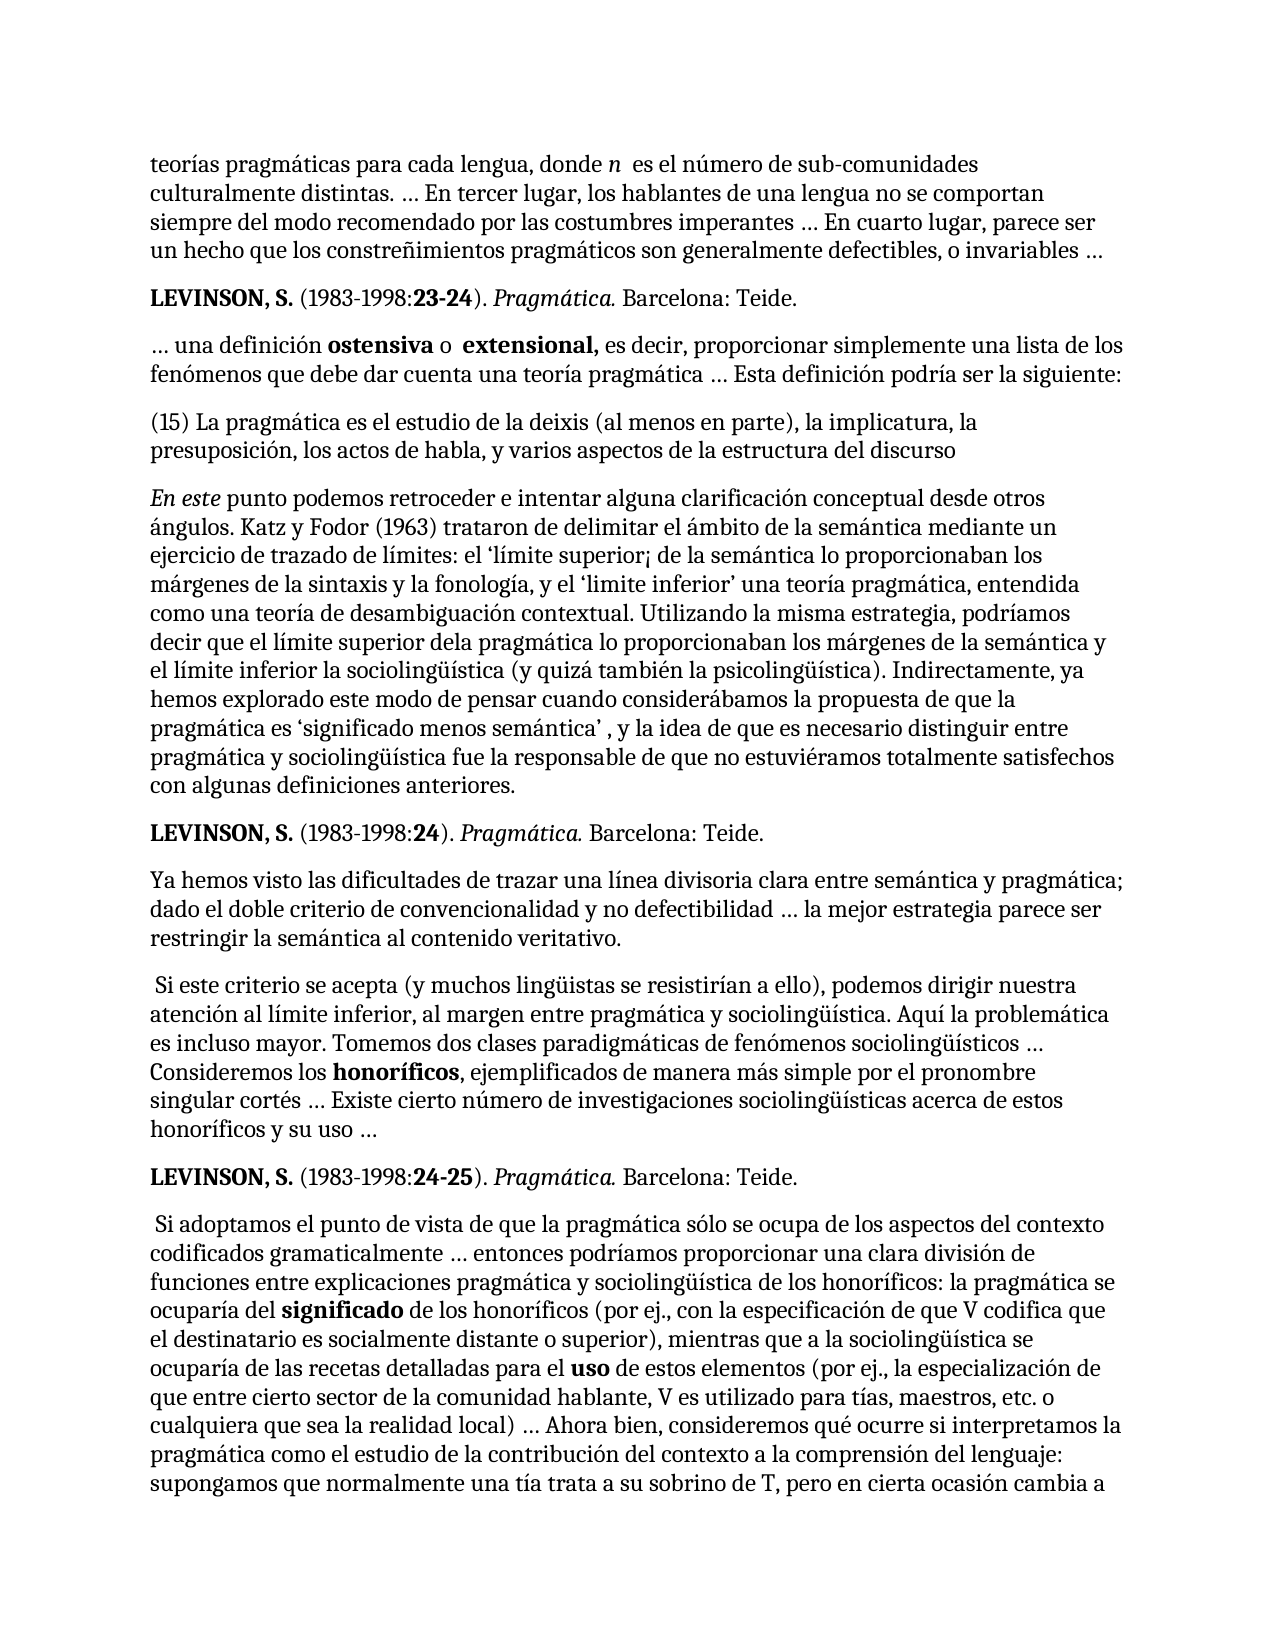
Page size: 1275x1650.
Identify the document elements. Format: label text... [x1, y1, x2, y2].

text Ya hemos visto las dificultades de trazar una línea divisoria clara entre semántica y pragmática; dado el doble criterio de convencionalidad y no defectibilidad … la mejor estrategia parece ser restringir la semántica al contenido veritativo. [150, 866, 1125, 952]
text (15) La pragmática es el estudio de la deixis (al menos en parte), la implicatura, la presuposición, los actos de habla, y varios aspectos de la estructura del discurso [150, 407, 1125, 465]
text LEVINSON, S. (1983-1998:24-25). Pragmática. Barcelona: Teide. [150, 1162, 1125, 1191]
text … una definición ostensiva o extensional, es decir, proporcionar simplemente una lista de los fenómenos que debe dar cuenta una teoría pragmática … Esta definición podría ser la siguiente: [150, 331, 1125, 389]
text Si este criterio se acepta (y muchos lingüistas se resistirían a ello), podemos dirigir nuestra atención al límite inferior, al margen entre pragmática y sociolingüística. Aquí la problemática es incluso mayor. Tomemos dos clases paradigmáticas de fenómenos sociolingüísticos … Consideremos los honoríficos, ejemplificados de manera más simple por el pronombre singular cortés … Existe cierto número de investigaciones sociolingüísticas acerca de estos honoríficos y su uso … [150, 971, 1125, 1144]
text LEVINSON, S. (1983-1998:24). Pragmática. Barcelona: Teide. [150, 819, 1125, 847]
text LEVINSON, S. (1983-1998:23-24). Pragmática. Barcelona: Teide. [150, 284, 1125, 312]
text En este punto podemos retroceder e intentar alguna clarificación conceptual desde otros ángulos. Katz y Fodor (1963) trataron de delimitar el ámbito de la semántica mediante un ejercicio de trazado de límites: el ‘límite superior¡ de la semántica lo proporcionaban los márgenes de la sintaxis y la fonología, y el ‘limite inferior’ una teoría pragmática, entendida como una teoría de desambiguación contextual. Utilizando la misma estrategia, podríamos decir que el límite superior dela pragmática lo proporcionaban los márgenes de la semántica y el límite inferior la sociolingüística (y quizá también la psicolingüística). Indirectamente, ya hemos explorado este modo de pensar cuando considerábamos la propuesta de que la pragmática es ‘significado menos semántica’ , y la idea de que es necesario distinguir entre pragmática y sociolingüística fue la responsable de que no estuviéramos totalmente satisfechos con algunas definiciones anteriores. [150, 484, 1125, 800]
